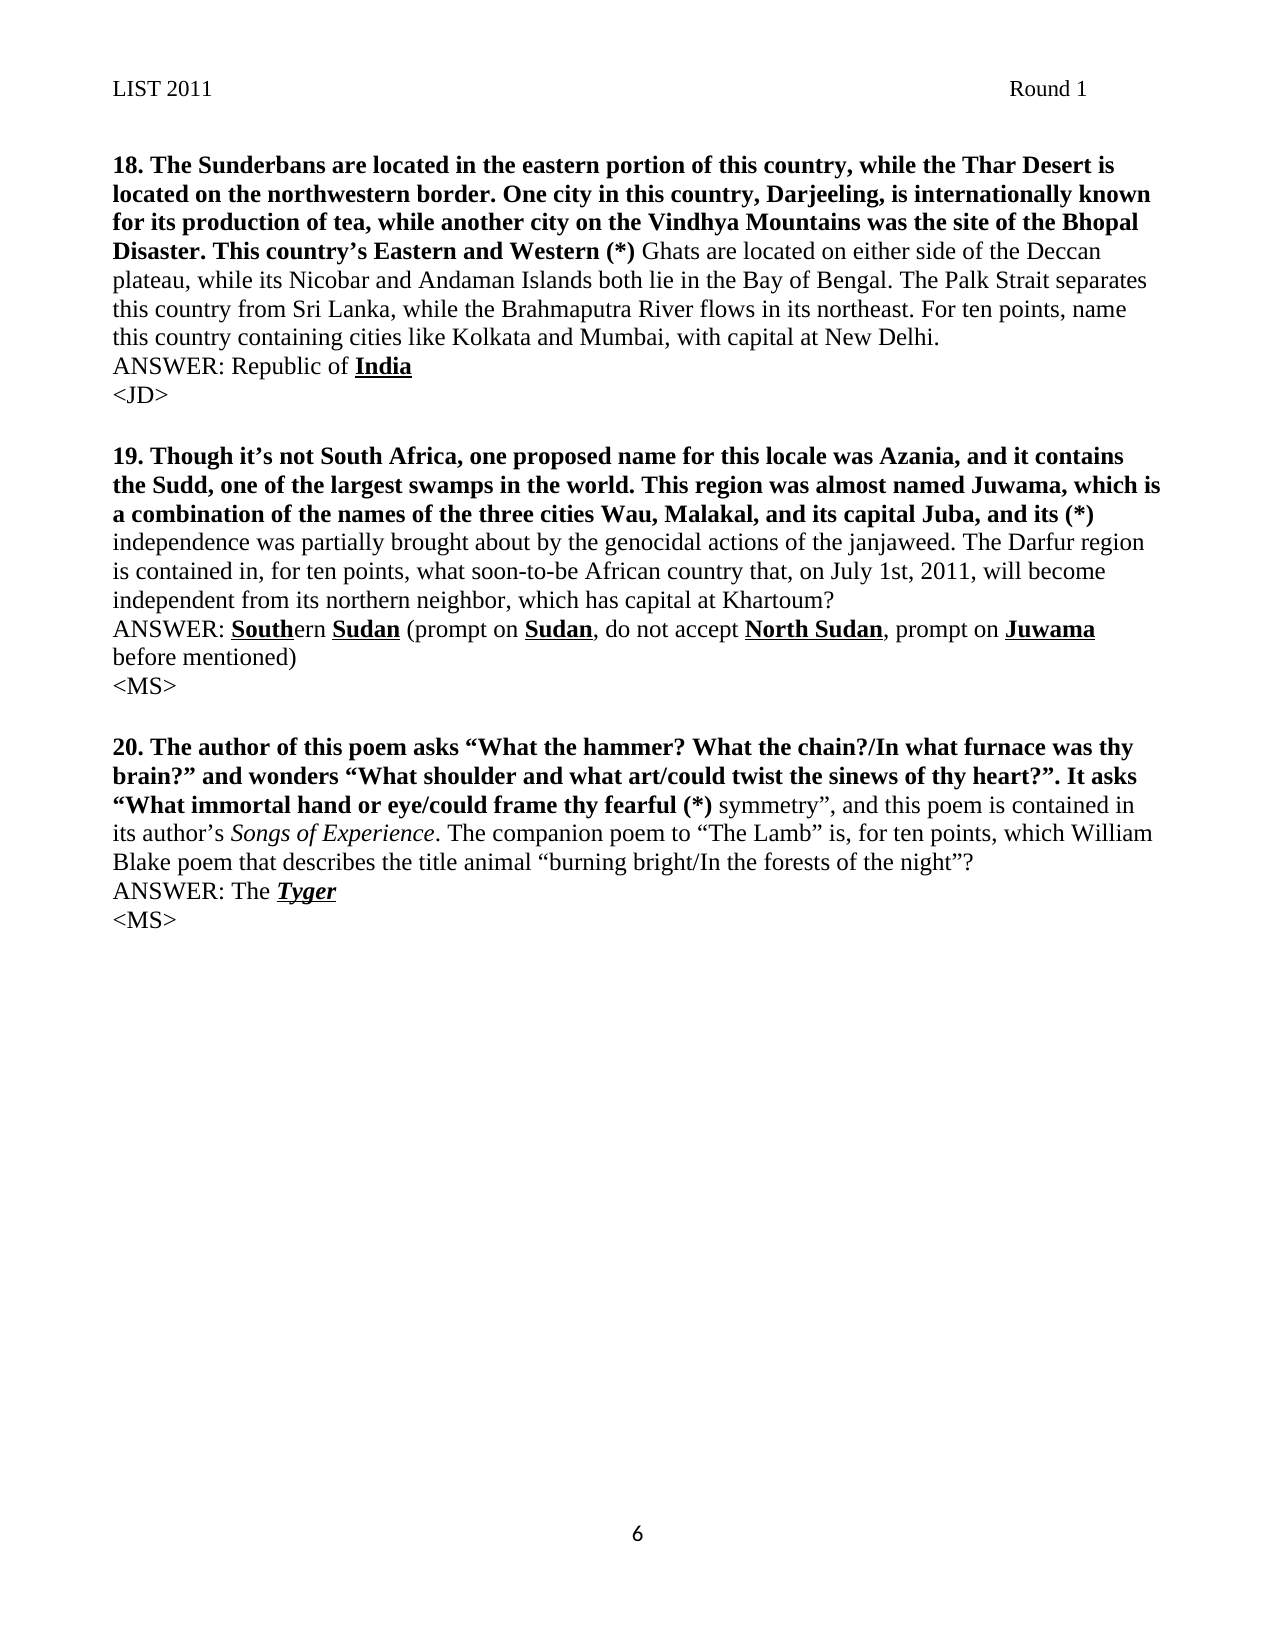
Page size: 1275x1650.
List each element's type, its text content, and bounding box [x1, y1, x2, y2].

text 18. The Sunderbans are located in the eastern portion of this country, while the Thar Desert is located on the northwestern border. One city in this country, Darjeeling, is internationally known for its production of tea, while another city on the Vindhya Mountains was the site of the Bhopal Disaster. This country’s Eastern and Western (*) Ghats are located on either side of the Deccan plateau, while its Nicobar and Andaman Islands both lie in the Bay of Bengal. The Palk Strait separates this country from Sri Lanka, while the Brahmaputra River flows in its northeast. For ten points, name this country containing cities like Kolkata and Mumbai, with capital at New Delhi. ANSWER: Republic of India <JD> 19. Though it’s not South Africa, one proposed name for this locale was Azania, and it contains the Sudd, one of the largest swamps in the world. This region was almost named Juwama, which is a combination of the names of the three cities Wau, Malakal, and its capital Juba, and its (*) independence was partially brought about by the genocidal actions of the janjaweed. The Darfur region is contained in, for ten points, what soon-to-be African country that, on July 1st, 2011, will become independent from its northern neighbor, which has capital at Khartoum? ANSWER: Southern Sudan (prompt on Sudan, do not accept North Sudan, prompt on Juwama before mentioned) <MS> 20. The author of this poem asks “What the hammer? What the chain?/In what furnace was thy brain?” and wonders “What shoulder and what art/could twist the sinews of thy heart?”. It asks “What immortal hand or eye/could frame thy fearful (*) symmetry”, and this poem is contained in its author’s Songs of Experience. The companion poem to “The Lamb” is, for ten points, which William Blake poem that describes the title animal “burning bright/In the forests of the night”? ANSWER: The Tyger <MS> [112, 150, 1162, 962]
